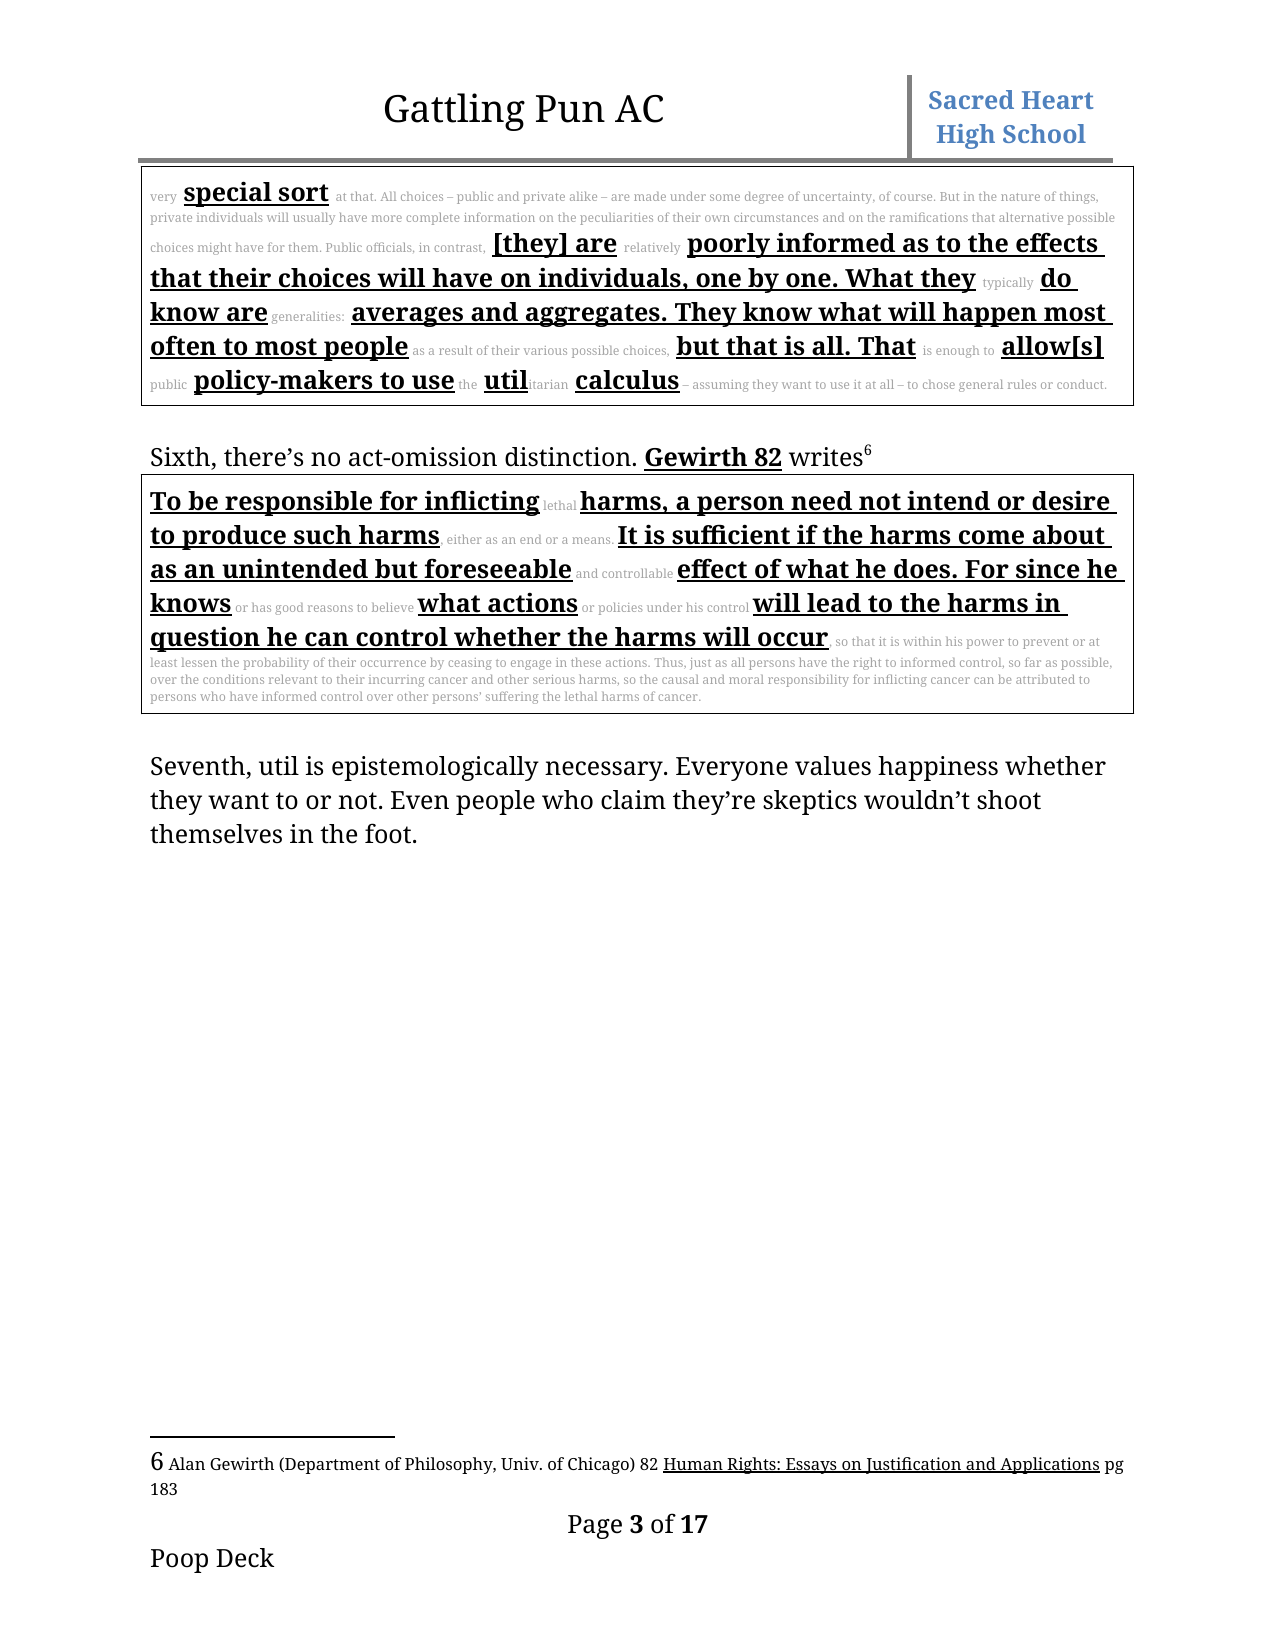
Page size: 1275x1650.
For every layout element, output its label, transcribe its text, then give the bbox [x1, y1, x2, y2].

text Seventh, util is epistemologically necessary. Everyone values happiness whether they want to or not. Even people who claim they’re skeptics wouldn’t shoot themselves in the foot. [150, 748, 1125, 851]
text To be responsible for inflicting lethal harms, a person need not intend or desire to produce such harms, either as an end or a means. It is sufficient if the harms come about as an unintended but foreseeable and controllable effect of what he does. For since he knows or has good reasons to believe what actions or policies under his control will lead to the harms in question he can control whether the harms will occur, so that it is within his power to prevent or at least lessen the probability of their occurrence by ceasing to engage in these actions. Thus, just as all persons have the right to informed control, so far as possible, over the conditions relevant to their incurring cancer and other serious harms, so the causal and moral responsibility for inflicting cancer can be attributed to persons who have informed control over other persons’ suffering the lethal harms of cancer. [142, 475, 1133, 713]
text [142, 167, 1133, 405]
text Sixth, there’s no act-omission distinction. Gewirth 82 writes [150, 440, 1125, 474]
